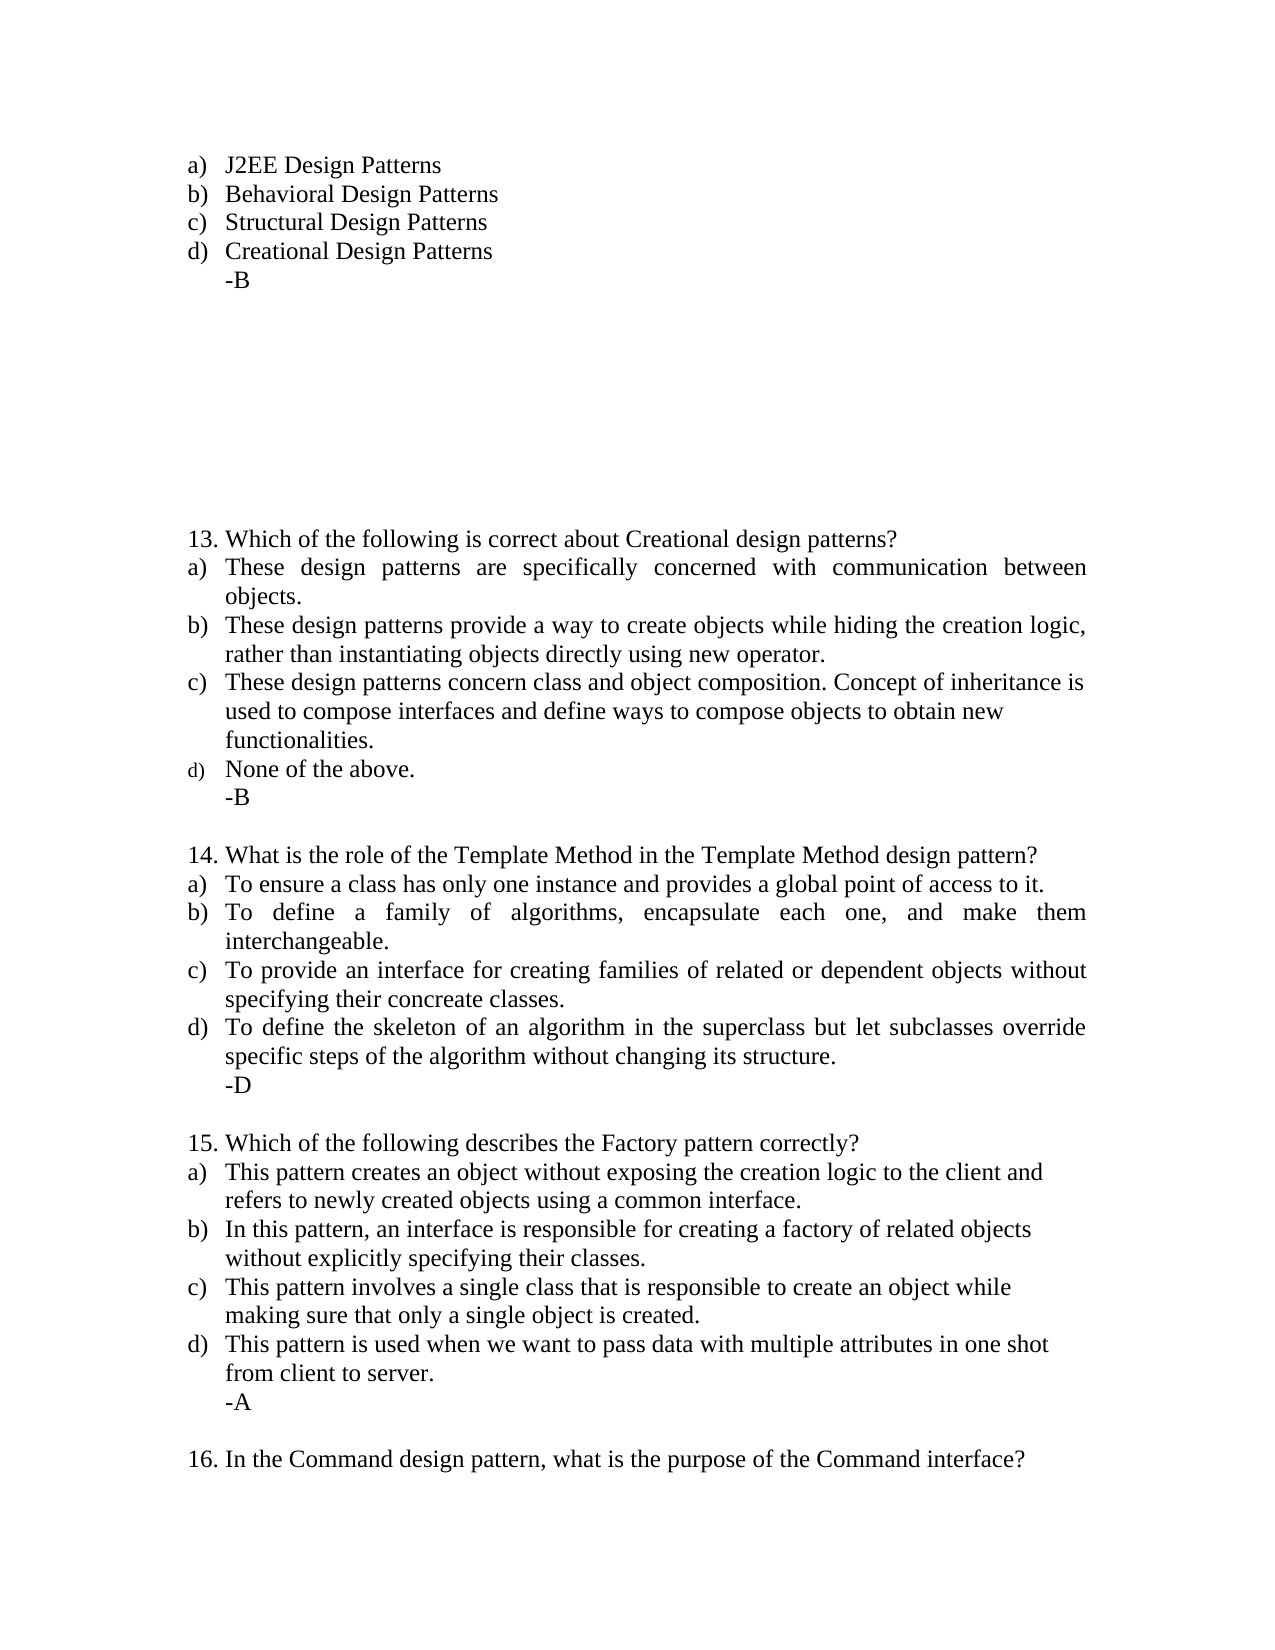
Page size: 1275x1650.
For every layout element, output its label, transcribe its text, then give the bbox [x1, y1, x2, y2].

list -A [225, 1387, 1087, 1415]
list This pattern creates an object without exposing the creation logic to the client and refers to newly created objects using a common interface. [187, 1157, 1087, 1214]
list Creational Design Patterns [187, 236, 1087, 265]
list This pattern involves a single class that is responsible to create an object while making sure that only a single object is created. [187, 1272, 1087, 1329]
list These design patterns concern class and object composition. Concept of inheritance is used to compose interfaces and define ways to compose objects to obtain new functionalities. [187, 667, 1087, 754]
list Which of the following describes the Factory pattern correctly? [187, 1128, 1087, 1157]
list In the Command design pattern, what is the purpose of the Command interface? [187, 1444, 1087, 1473]
list Behavioral Design Patterns [187, 179, 1087, 207]
list This pattern is used when we want to pass data with multiple attributes in one shot from client to server. [187, 1329, 1087, 1387]
list Structural Design Patterns [187, 207, 1087, 236]
list -B [225, 265, 1087, 294]
list To provide an interface for creating families of related or dependent objects without specifying their concreate classes. [187, 955, 1087, 1012]
list These design patterns are specifically concerned with communication between objects. [187, 552, 1087, 610]
text -B [225, 782, 1087, 811]
list Which of the following is correct about Creational design patterns? [187, 524, 1087, 552]
list None of the above. [187, 754, 1087, 782]
list J2EE Design Patterns [187, 150, 1087, 179]
list What is the role of the Template Method in the Template Method design pattern? [187, 840, 1087, 869]
list To define a family of algorithms, encapsulate each one, and make them interchangeable. [187, 897, 1087, 955]
list To ensure a class has only one instance and provides a global point of access to it. [187, 869, 1087, 897]
list To define the skeleton of an algorithm in the superclass but let subclasses override specific steps of the algorithm without changing its structure. [187, 1012, 1087, 1070]
list In this pattern, an interface is responsible for creating a factory of related objects without explicitly specifying their classes. [187, 1214, 1087, 1272]
text -D [225, 1070, 1087, 1099]
list These design patterns provide a way to create objects while hiding the creation logic, rather than instantiating objects directly using new operator. [187, 610, 1087, 667]
